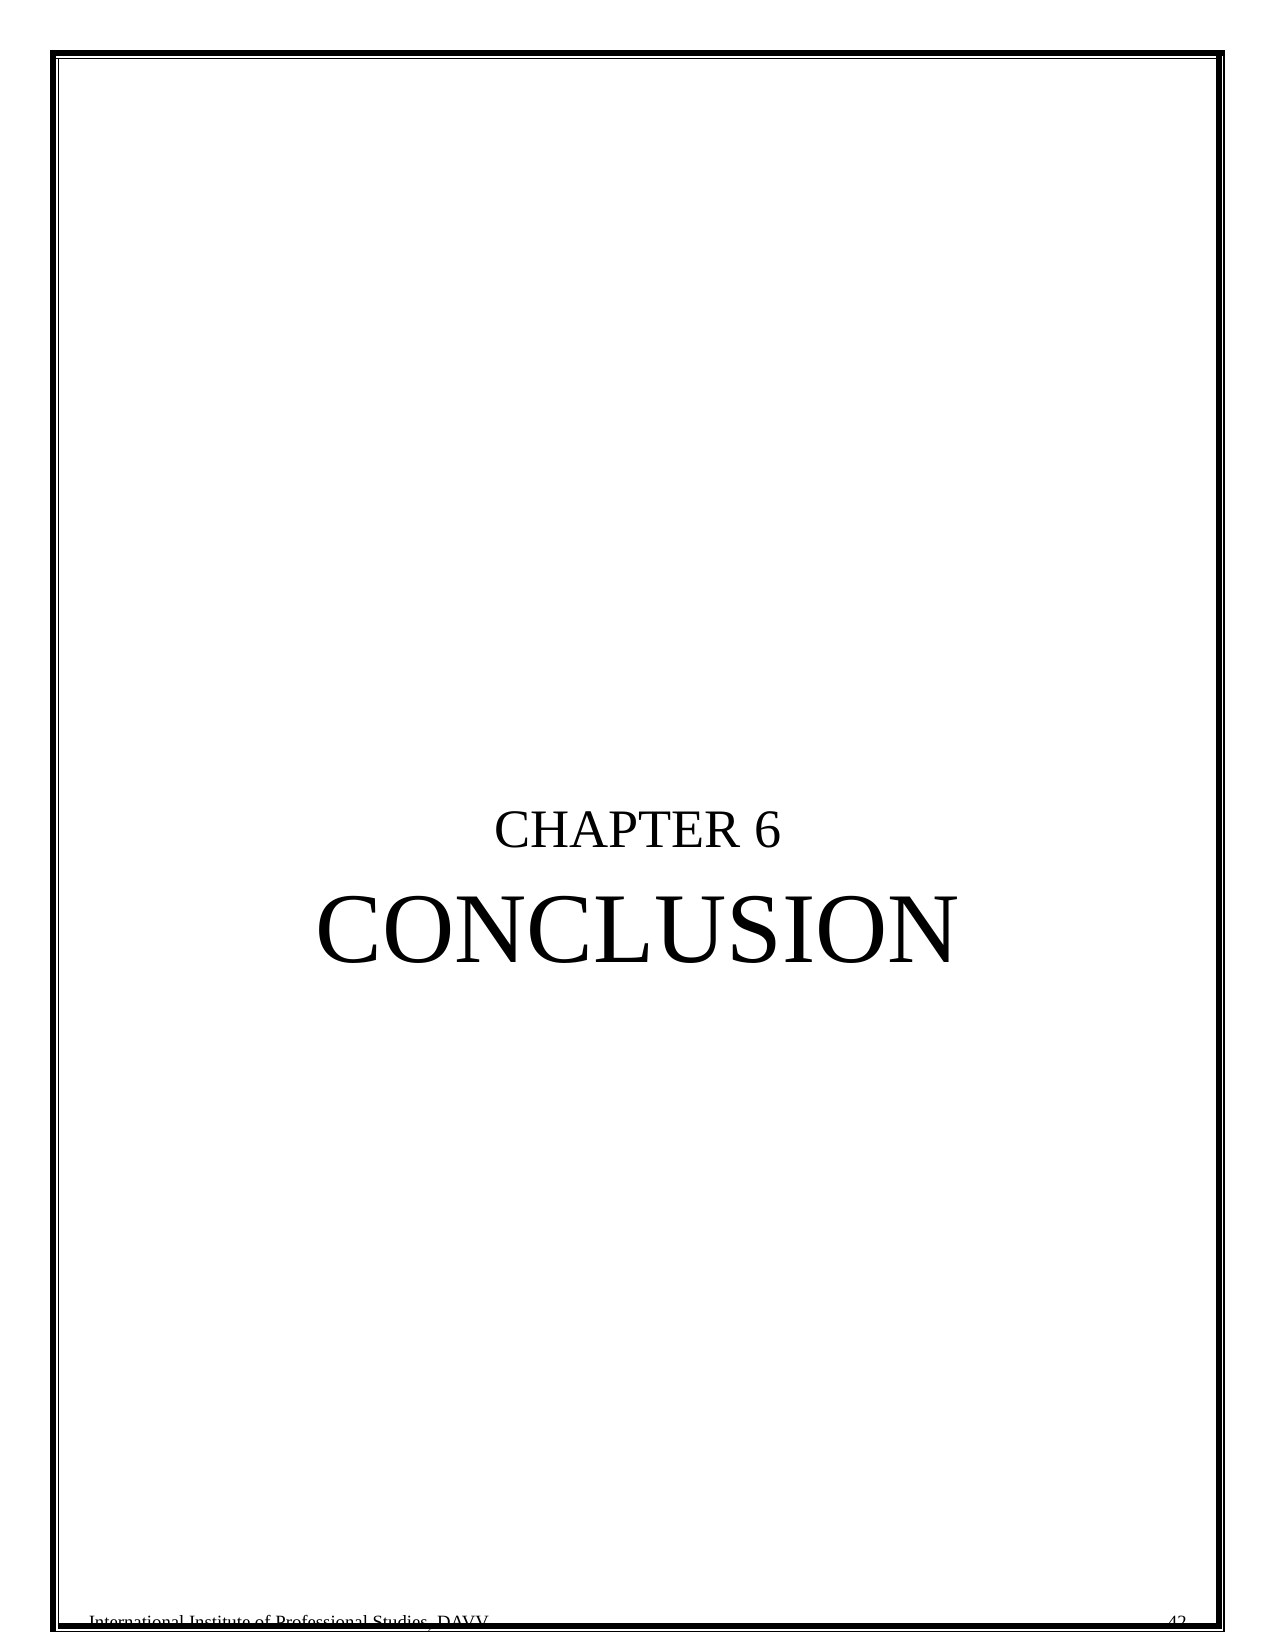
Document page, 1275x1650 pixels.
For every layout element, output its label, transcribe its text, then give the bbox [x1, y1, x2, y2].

list CHAPTER 6 [88, 797, 1187, 859]
list CONCLUSION [88, 869, 1187, 984]
